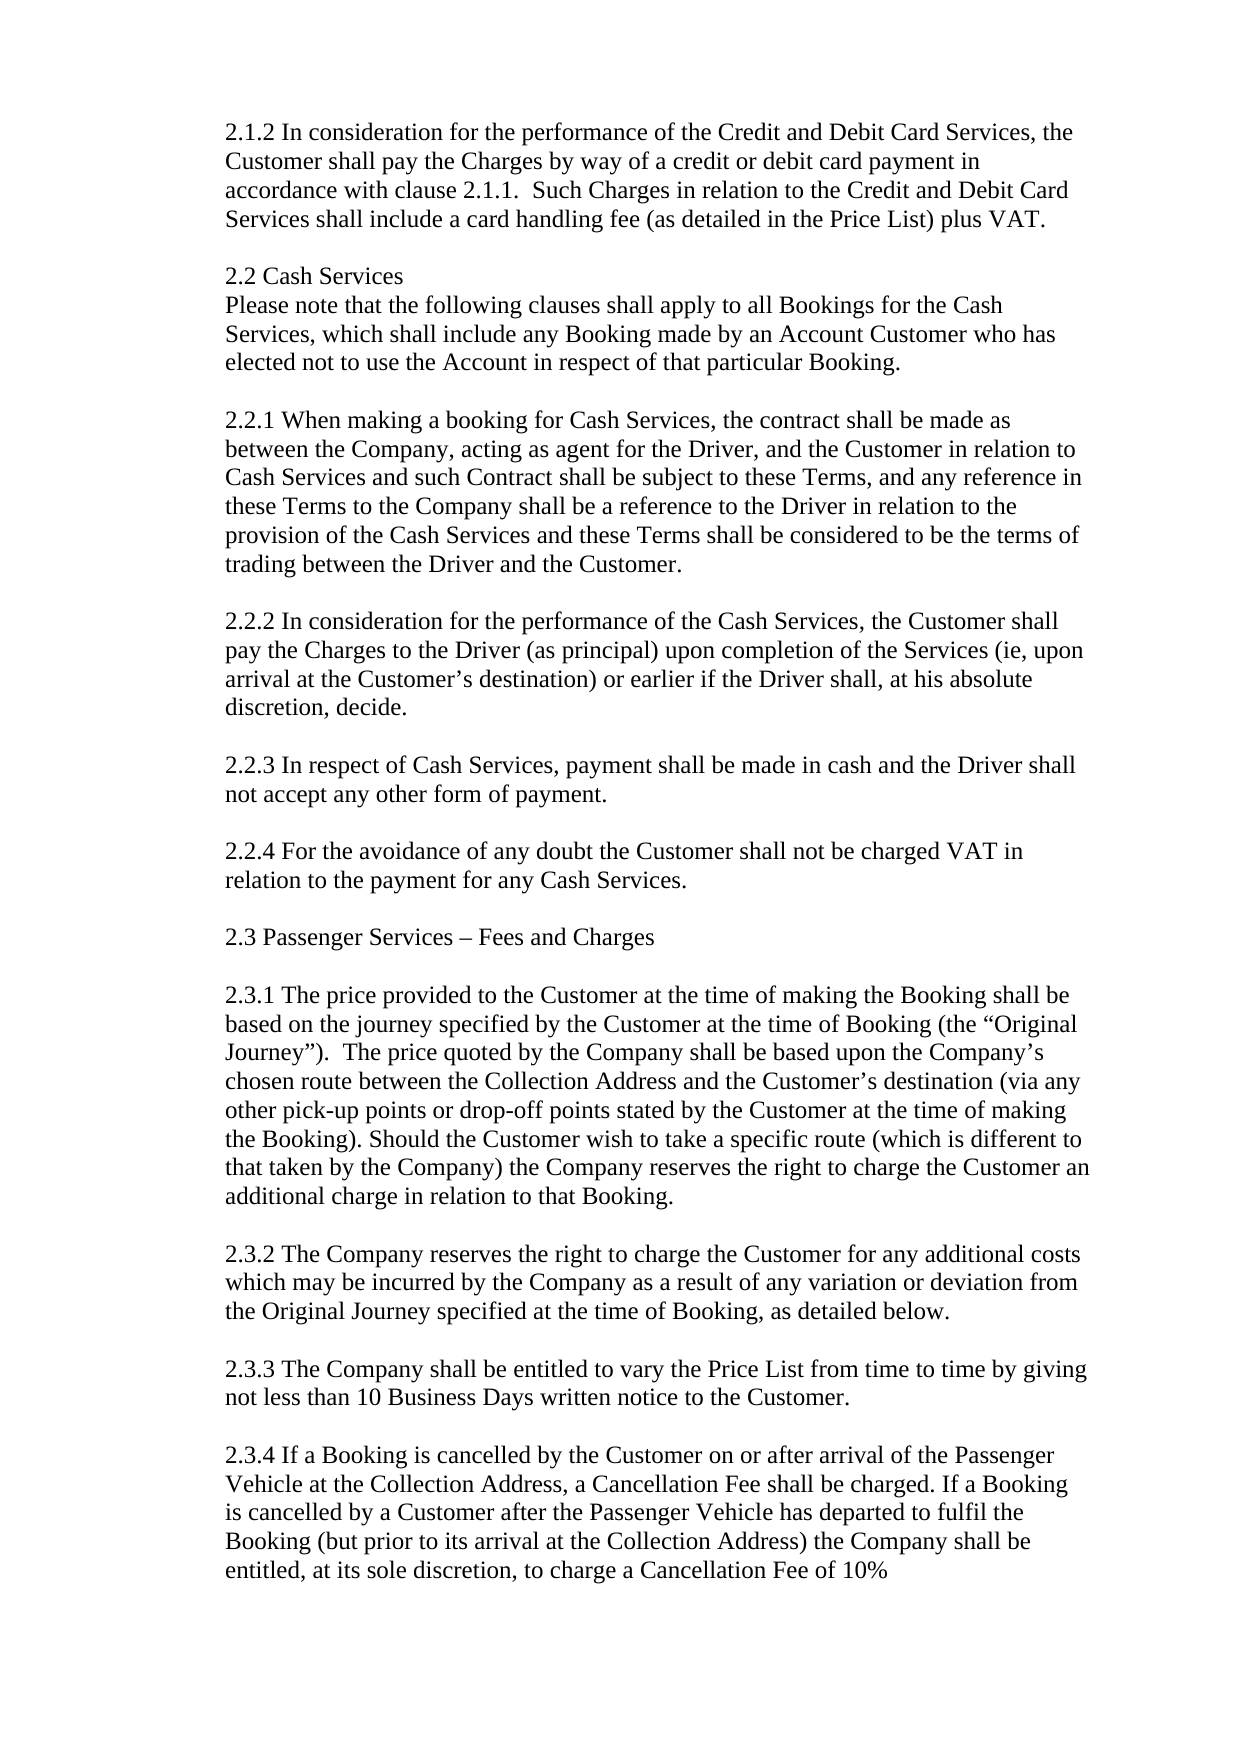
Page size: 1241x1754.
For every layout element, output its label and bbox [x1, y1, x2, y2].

list [225, 89, 1090, 1641]
